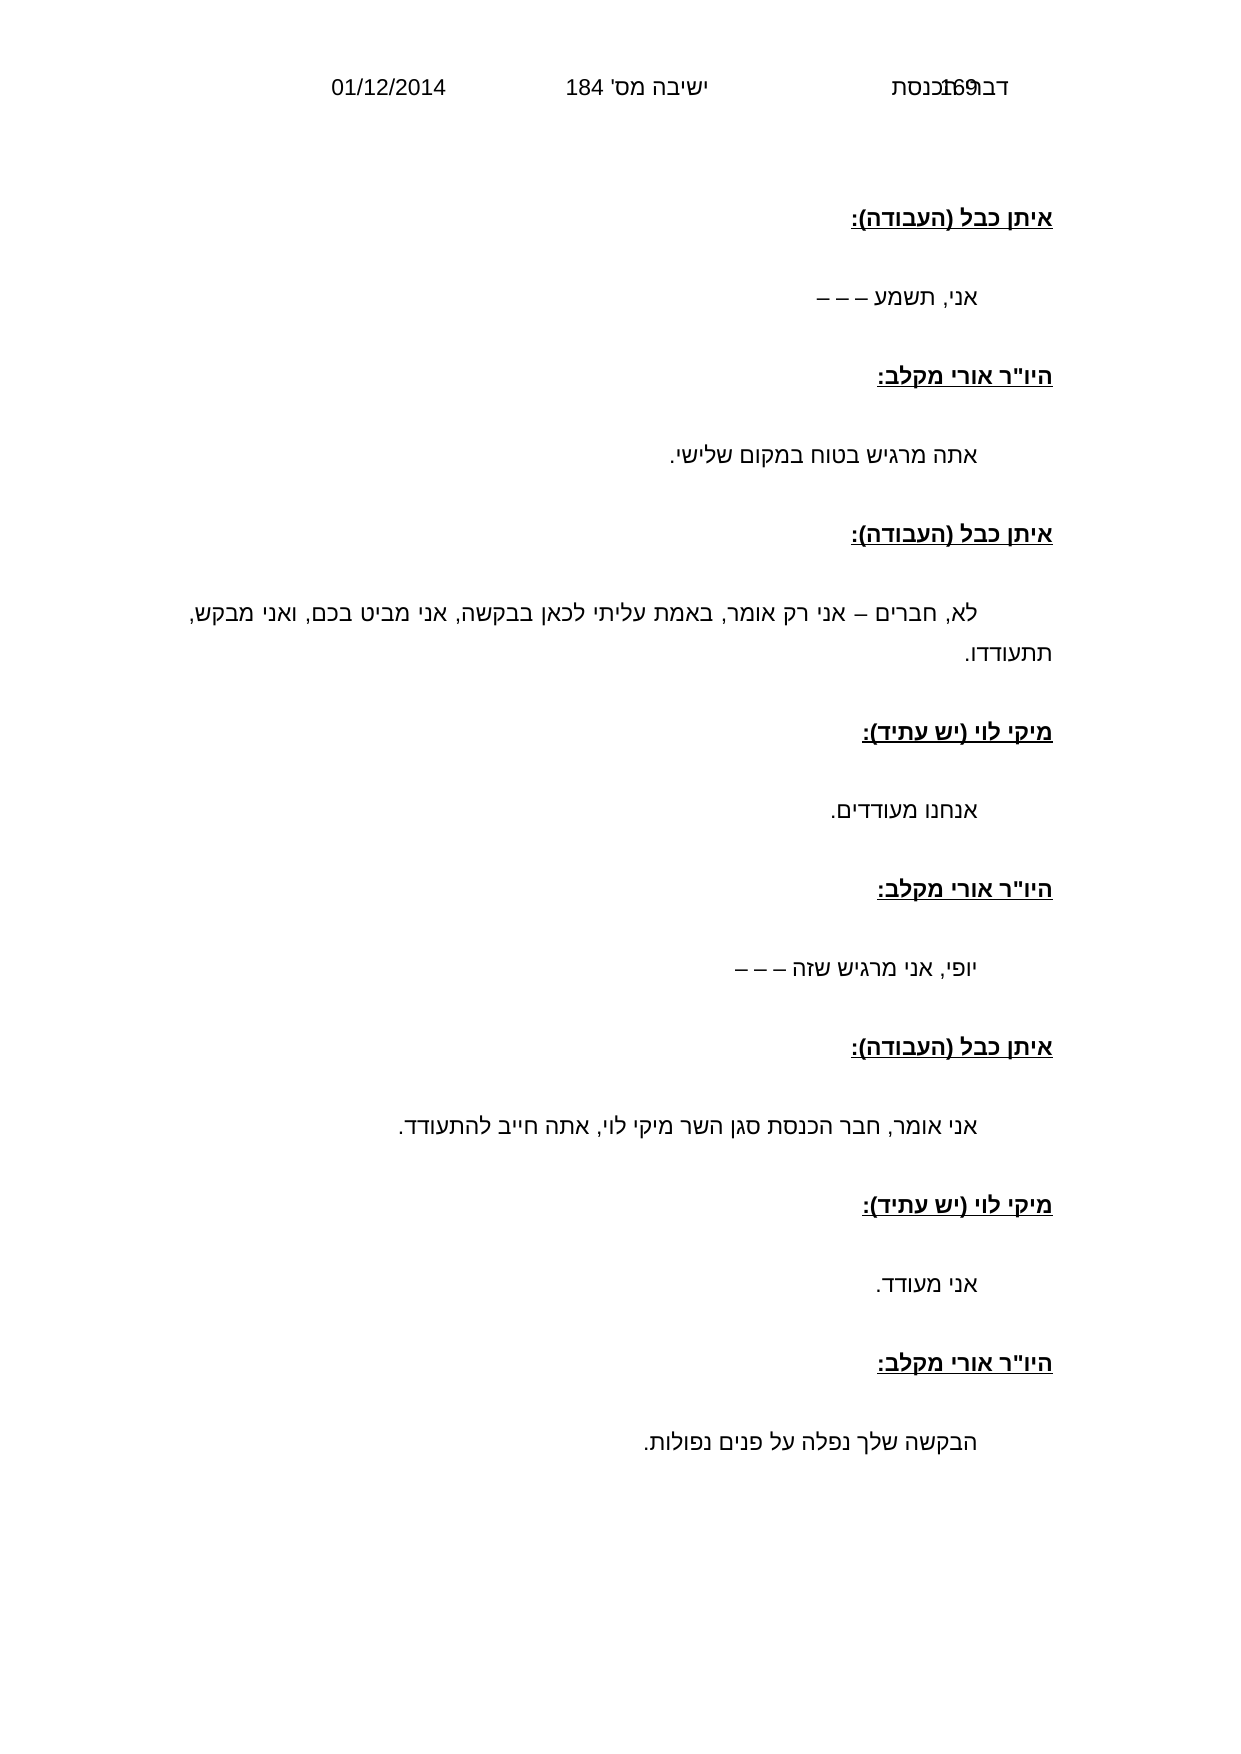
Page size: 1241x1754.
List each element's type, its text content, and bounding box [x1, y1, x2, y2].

text מיקי לוי (יש עתיד): [187, 1192, 1053, 1219]
text היו"ר אורי מקלב: [187, 876, 1053, 903]
text אני, תשמע – – – [187, 284, 1053, 311]
text מיקי לוי (יש עתיד): [187, 718, 1053, 745]
text יופי, אני מרגיש שזה – – – [187, 955, 1053, 982]
text אתה מרגיש בטוח במקום שלישי. [187, 442, 1053, 468]
text אנחנו מעודדים. [187, 797, 1053, 824]
text היו"ר אורי מקלב: [187, 363, 1053, 389]
text הבקשה שלך נפלה על פנים נפולות. [187, 1429, 1053, 1456]
text אני אומר, חבר הכנסת סגן השר מיקי לוי, אתה חייב להתעודד. [187, 1113, 1053, 1140]
text אני מעודד. [187, 1271, 1053, 1298]
text היו"ר אורי מקלב: [187, 1350, 1053, 1377]
text איתן כבל (העבודה): [187, 205, 1053, 232]
text איתן כבל (העבודה): [187, 521, 1053, 547]
text לא, חברים – אני רק אומר, באמת עליתי לכאן בבקשה, אני מביט בכם, ואני מבקש, תתעודדו. [187, 600, 1053, 666]
text איתן כבל (העבודה): [187, 1034, 1053, 1061]
